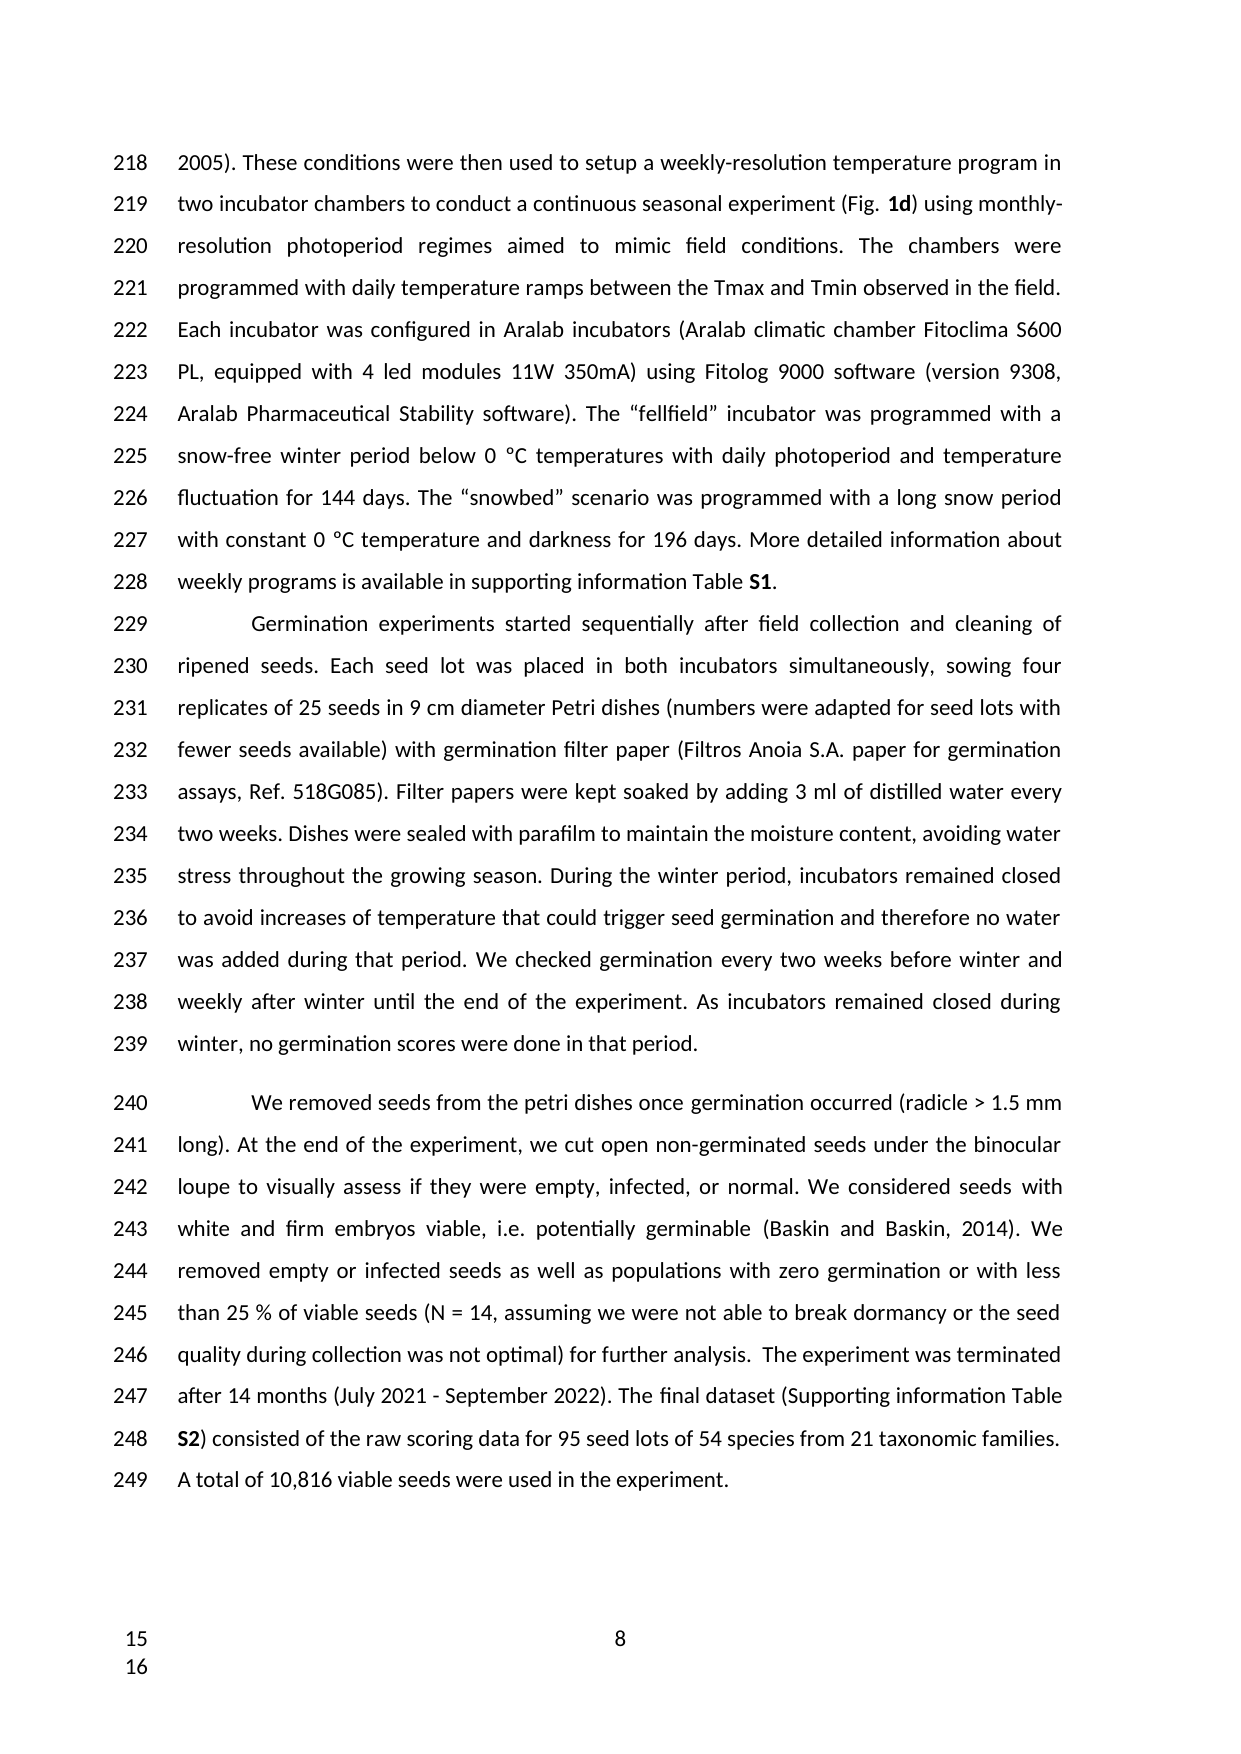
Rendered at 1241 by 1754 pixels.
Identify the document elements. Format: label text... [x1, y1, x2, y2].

text Germination experiments started sequentially after field collection and cleaning of ripened seeds. Each seed lot was placed in both incubators simultaneously, sowing four replicates of 25 seeds in 9 cm diameter Petri dishes (numbers were adapted for seed lots with fewer seeds available) with germination filter paper (Filtros Anoia S.A. paper for germination assays, Ref. 518G085). Filter papers were kept soaked by adding 3 ml of distilled water every two weeks. Dishes were sealed with parafilm to maintain the moisture content, avoiding water stress throughout the growing season. During the winter period, incubators remained closed to avoid increases of temperature that could trigger seed germination and therefore no water was added during that period. We checked germination every two weeks before winter and weekly after winter until the end of the experiment. As incubators remained closed during winter, no germination scores were done in that period. [177, 609, 1063, 1057]
text We removed seeds from the petri dishes once germination occurred (radicle > 1.5 mm long). At the end of the experiment, we cut open non-germinated seeds under the binocular loupe to visually assess if they were empty, infected, or normal. We considered seeds with white and firm embryos viable, i.e. potentially germinable (Baskin and Baskin, 2014). We removed empty or infected seeds as well as populations with zero germination or with less than 25 % of viable seeds (N = 14, assuming we were not able to break dormancy or the seed quality during collection was not optimal) for further analysis. The experiment was terminated after 14 months (July 2021 - September 2022). The final dataset (Supporting information Table S2) consisted of the raw scoring data for 95 seed lots of 54 species from 21 taxonomic families. A total of 10,816 viable seeds were used in the experiment. [177, 1088, 1063, 1494]
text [177, 148, 1063, 595]
